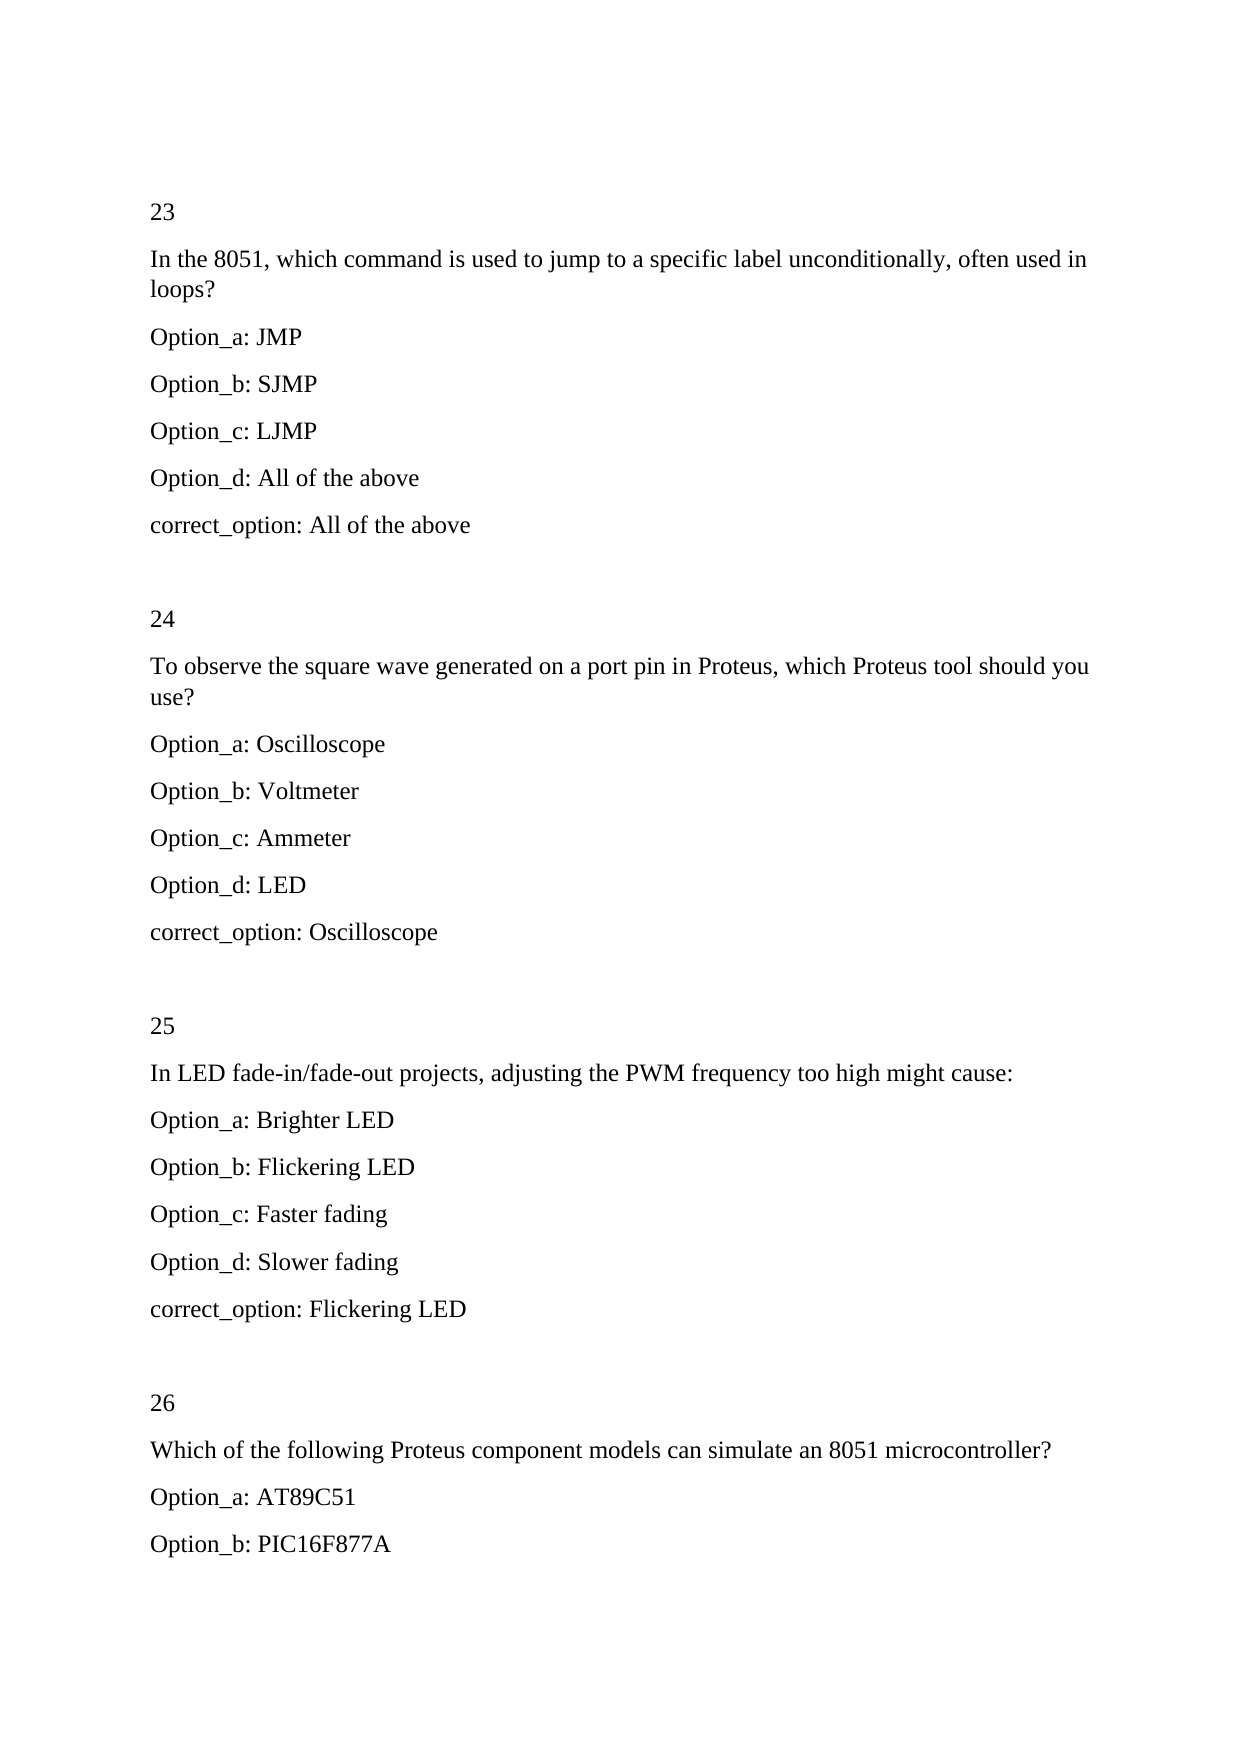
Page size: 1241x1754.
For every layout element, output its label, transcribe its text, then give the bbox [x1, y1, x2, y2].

text correct_option: Oscilloscope [150, 917, 1090, 946]
text 23 [150, 197, 1090, 226]
text 26 [150, 1388, 1090, 1417]
text Option_d: LED [150, 870, 1090, 899]
text 25 [150, 1011, 1090, 1040]
text Option_c: Ammeter [150, 823, 1090, 852]
text Option_d: All of the above [150, 463, 1090, 492]
text correct_option: Flickering LED [150, 1294, 1090, 1322]
text In the 8051, which command is used to jump to a specific label unconditionally, often used in loops? [150, 244, 1090, 303]
text Option_b: Voltmeter [150, 776, 1090, 804]
text Option_c: Faster fading [150, 1199, 1090, 1228]
text Option_b: Flickering LED [150, 1152, 1090, 1181]
text Option_d: Slower fading [150, 1247, 1090, 1275]
text Option_a: Oscilloscope [150, 729, 1090, 757]
text Option_b: PIC16F877A [150, 1529, 1090, 1558]
text Option_a: AT89C51 [150, 1482, 1090, 1511]
text correct_option: All of the above [150, 510, 1090, 539]
text Option_a: Brighter LED [150, 1105, 1090, 1134]
text Option_a: JMP [150, 322, 1090, 350]
text Option_c: LJMP [150, 416, 1090, 444]
text 24 [150, 604, 1090, 633]
text Option_b: SJMP [150, 369, 1090, 397]
text In LED fade-in/fade-out projects, adjusting the PWM frequency too high might cause: [150, 1058, 1090, 1087]
text To observe the square wave generated on a port pin in Proteus, which Proteus tool should you use? [150, 651, 1090, 710]
text Which of the following Proteus component models can simulate an 8051 microcontroller? [150, 1435, 1090, 1464]
